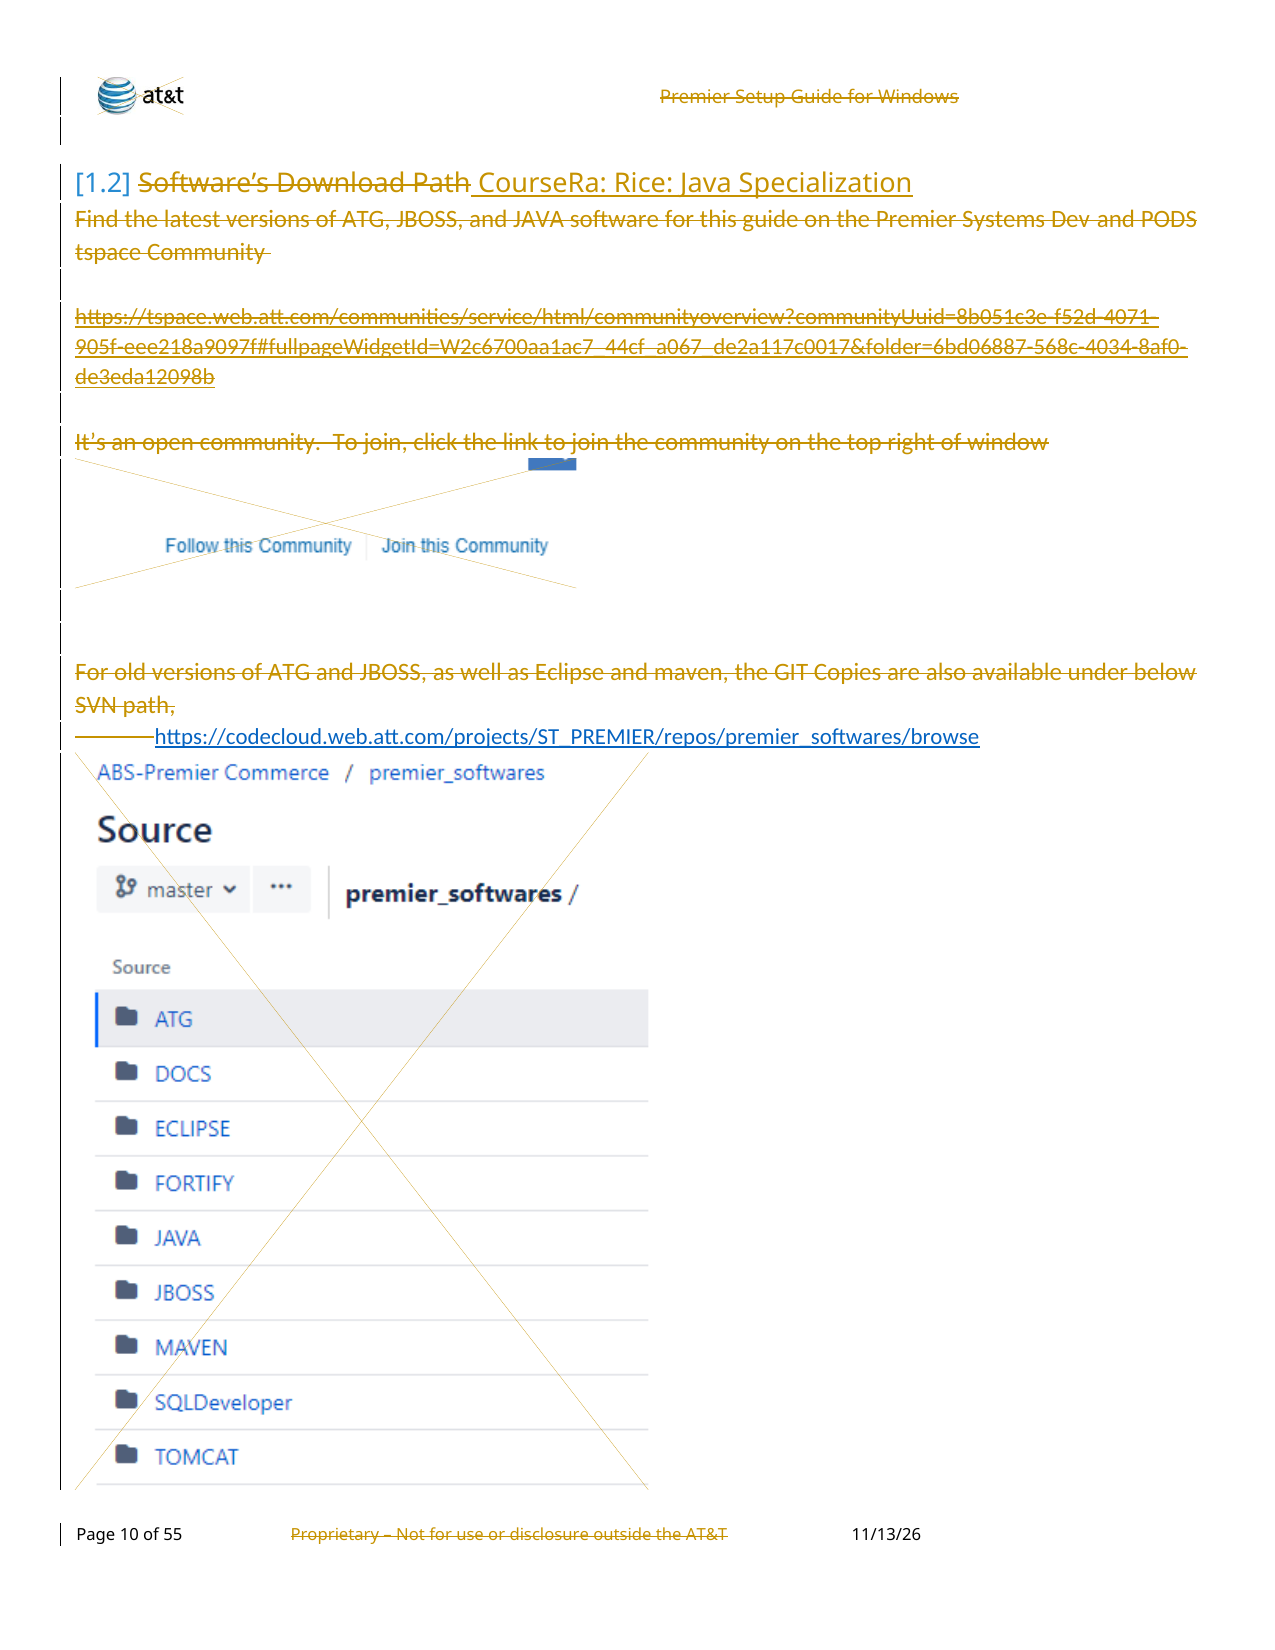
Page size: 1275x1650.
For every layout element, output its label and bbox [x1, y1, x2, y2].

picture [143, 78, 184, 114]
picture [76, 1123, 647, 1490]
picture [101, 77, 181, 95]
picture [100, 97, 182, 115]
picture [76, 524, 575, 589]
picture [75, 459, 322, 587]
picture [78, 458, 574, 523]
picture [329, 459, 577, 587]
picture [97, 78, 138, 114]
picture [75, 754, 360, 1488]
picture [76, 752, 647, 1120]
picture [363, 754, 649, 1489]
